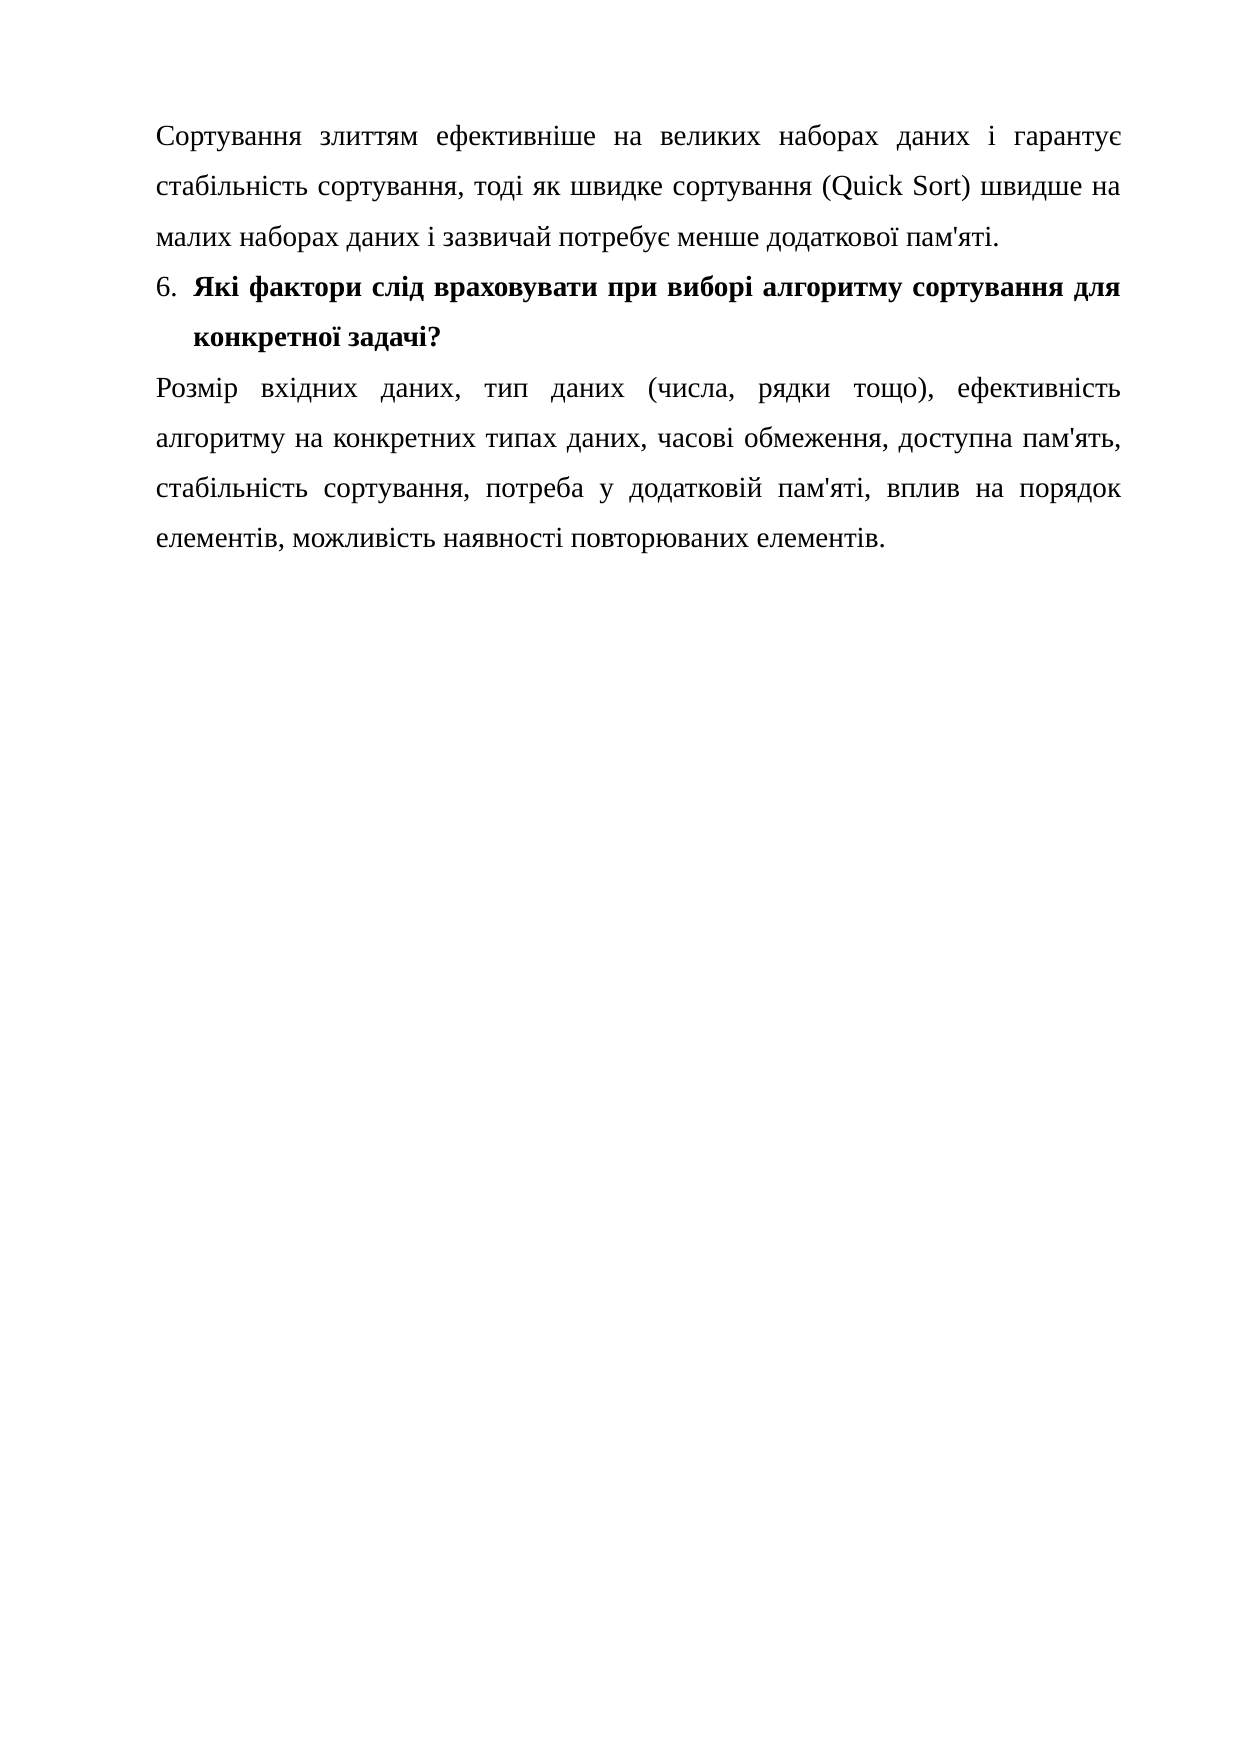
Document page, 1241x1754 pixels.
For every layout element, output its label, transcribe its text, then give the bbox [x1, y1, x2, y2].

text Розмір вхідних даних, тип даних (числа, рядки тощо), ефективність алгоритму на конкретних типах даних, часові обмеження, доступна пам'ять, стабільність сортування, потреба у додатковій пам'яті, вплив на порядок елементів, можливість наявності повторюваних елементів. [156, 370, 1122, 554]
text Сортування злиттям ефективніше на великих наборах даних і гарантує стабільність сортування, тоді як швидке сортування (Quick Sort) швидше на малих наборах даних і зазвичай потребує менше додаткової пам'яті. [156, 118, 1122, 252]
list Які фактори слід враховувати при виборі алгоритму сортування для конкретної задачі? [156, 269, 1122, 353]
